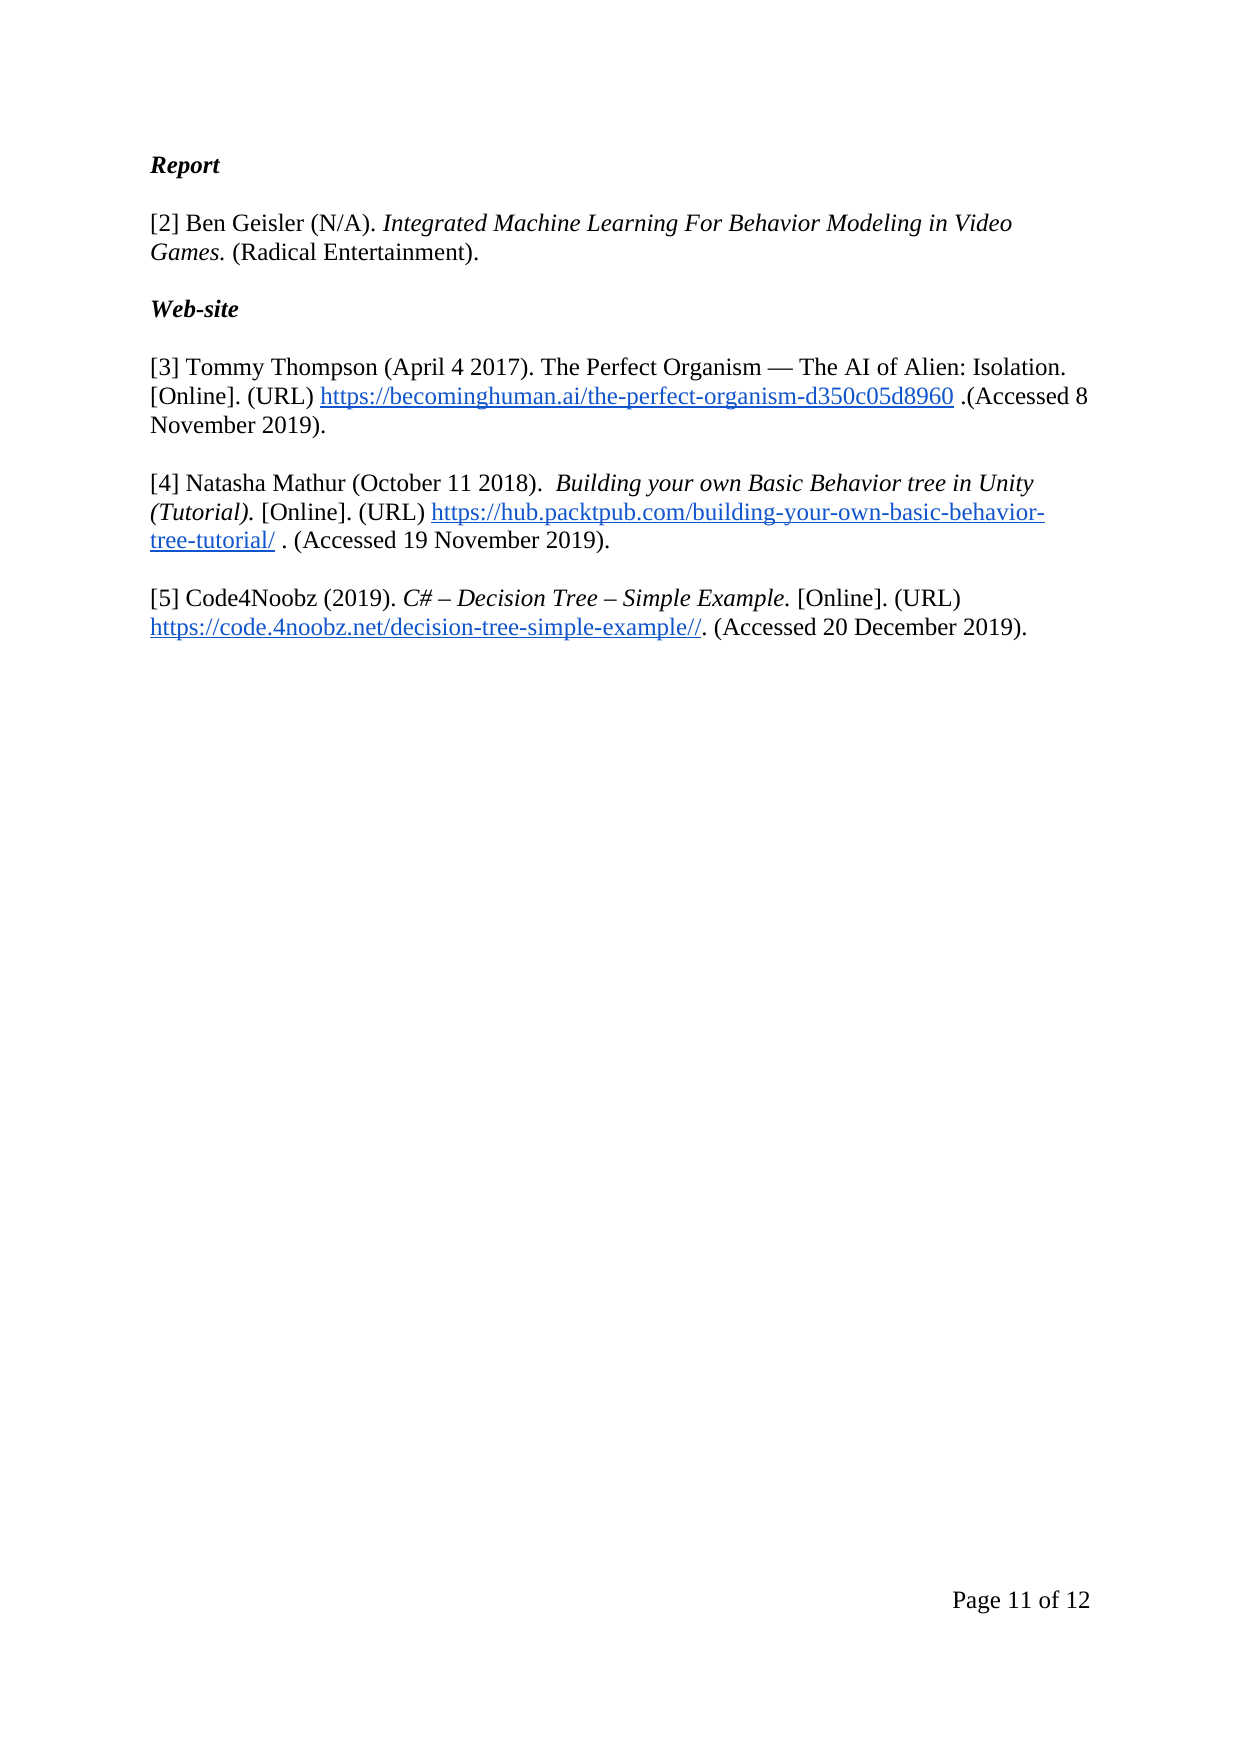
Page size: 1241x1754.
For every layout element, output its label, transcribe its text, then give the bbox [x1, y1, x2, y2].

text [5] Code4Noobz (2019). C# – Decision Tree – Simple Example. [Online]. (URL) https://code.4noobz.net/decision-tree-simple-example//. (Accessed 20 December 2019). [150, 583, 1090, 641]
text [2] Ben Geisler (N/A). Integrated Machine Learning For Behavior Modeling in Video Games. (Radical Entertainment). [150, 208, 1090, 265]
subtitle Report [150, 150, 1090, 179]
subtitle Web-site [150, 294, 1090, 323]
text [3] Tommy Thompson (April 4 2017). The Perfect Organism — The AI of Alien: Isolation. [Online]. (URL) https://becominghuman.ai/the-perfect-organism-d350c05d8960 .(Accessed 8 November 2019). [150, 352, 1090, 439]
text [4] Natasha Mathur (October 11 2018). Building your own Basic Behavior tree in Unity (Tutorial). [Online]. (URL) https://hub.packtpub.com/building-your-own-basic-behavior-tree-tutorial/ . (Accessed 19 November 2019). [150, 468, 1090, 554]
